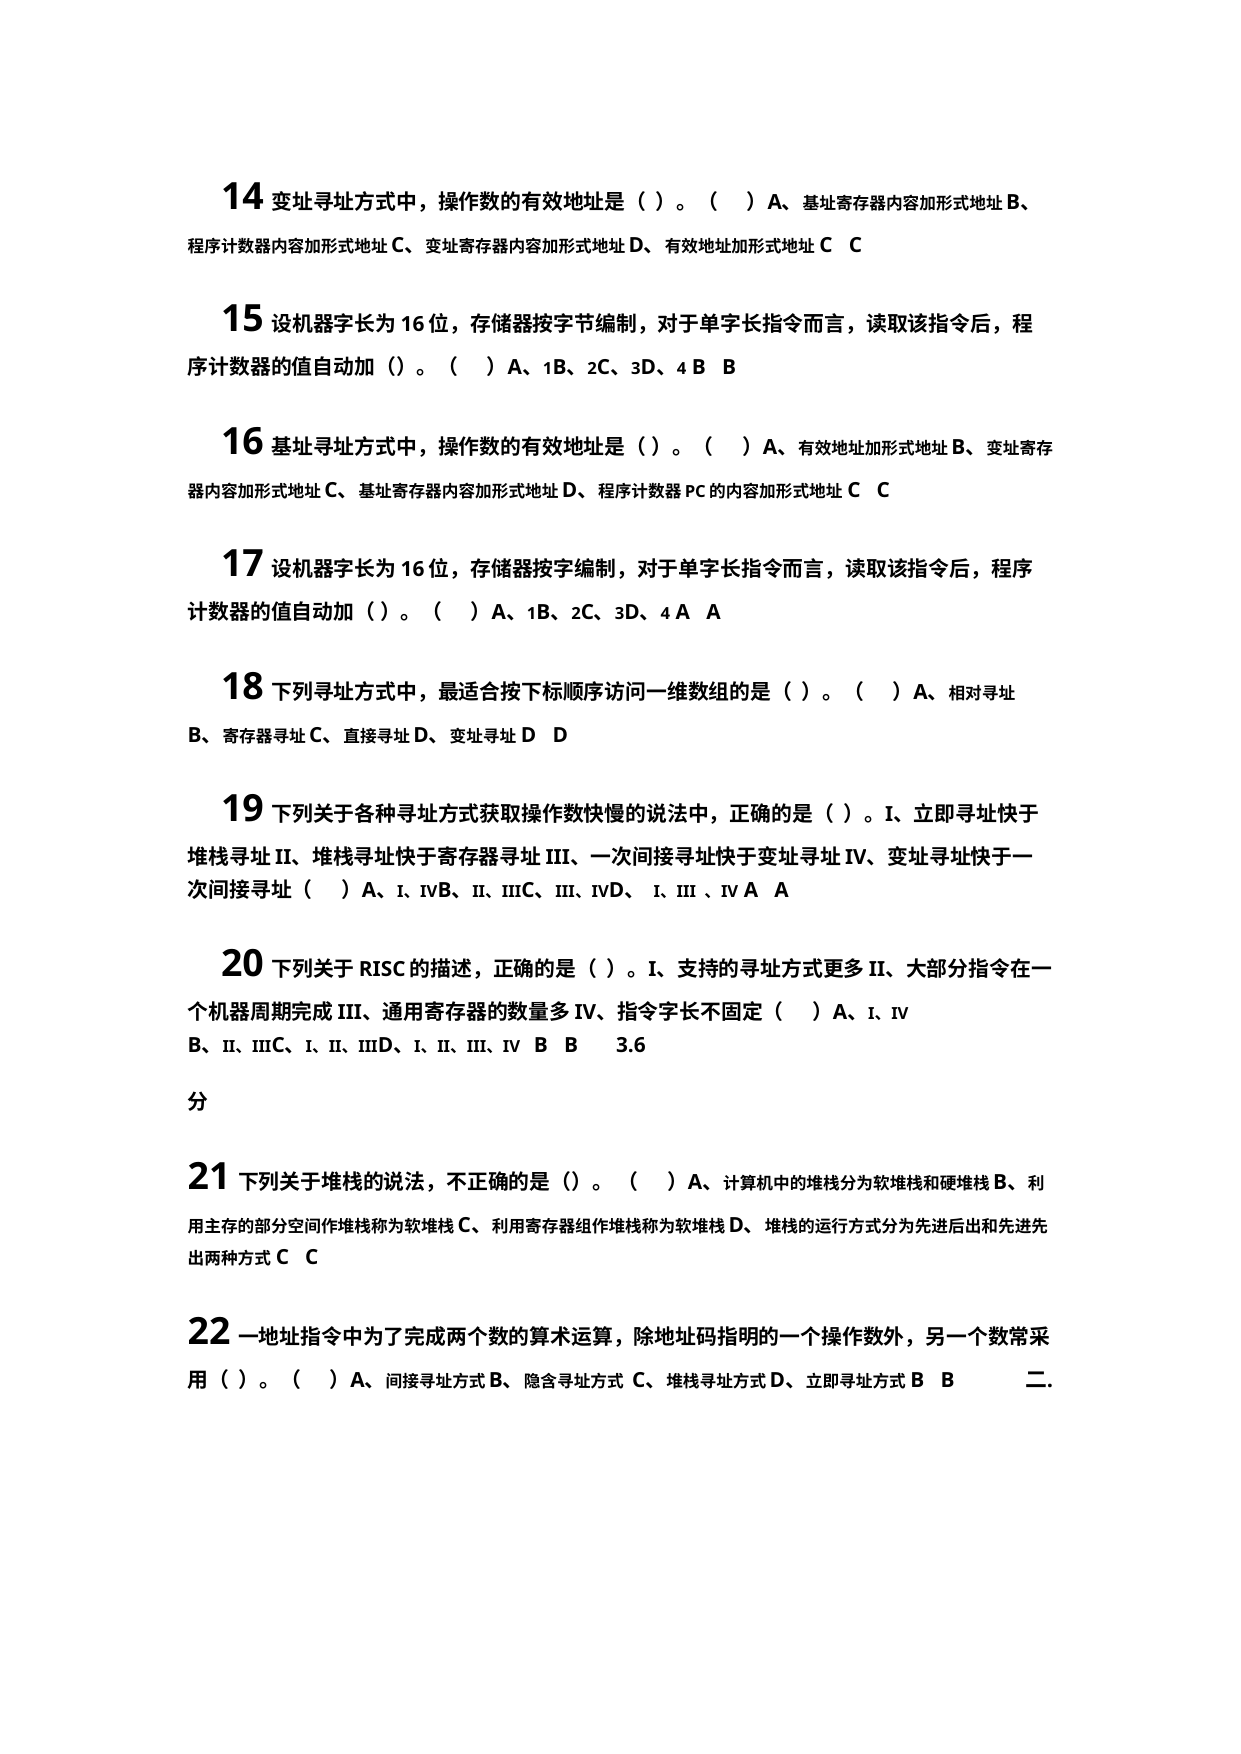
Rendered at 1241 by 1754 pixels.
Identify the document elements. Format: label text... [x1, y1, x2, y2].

subtitle 21下列关于堆栈的说法，不正确的是（）。 （ ）A、计算机中的堆栈分为软堆栈和硬堆栈B、利用主存的部分空间作堆栈称为软堆栈C、利用寄存器组作堆栈称为软堆栈D、堆栈的运行方式分为先进后出和先进先出两种方式 C C [187, 1142, 1053, 1272]
subtitle 19下列关于各种寻址方式获取操作数快慢的说法中，正确的是（ ）。I、立即寻址快于堆栈寻址II、堆栈寻址快于寄存器寻址III、一次间接寻址快于变址寻址IV、变址寻址快于一次间接寻址（ ）A、I、IVB、II、IIIC、III、IVD、 I、III 、IV A A [187, 774, 1053, 904]
subtitle 17设机器字长为16位，存储器按字编制，对于单字长指令而言，读取该指令后，程序计数器的值自动加（ ）。（ ）A、1B、2C、3D、4 A A [187, 529, 1053, 627]
subtitle 14变址寻址方式中，操作数的有效地址是（ ）。（ ）A、基址寄存器内容加形式地址B、程序计数器内容加形式地址C、变址寄存器内容加形式地址D、有效地址加形式地址 C C [187, 162, 1053, 259]
subtitle 15设机器字长为16位，存储器按字节编制，对于单字长指令而言，读取该指令后，程序计数器的值自动加（）。（ ）A、1B、2C、3D、4 B B [187, 284, 1053, 382]
subtitle 分 [187, 1084, 1053, 1117]
subtitle 22一地址指令中为了完成两个数的算术运算，除地址码指明的一个操作数外，另一个数常采用（ ）。（ ）A、间接寻址方式B、隐含寻址方式 C、堆栈寻址方式D、立即寻址方式 B B 二. [187, 1297, 1053, 1394]
subtitle 16基址寻址方式中，操作数的有效地址是（ ）。（ ）A、有效地址加形式地址B、变址寄存器内容加形式地址C、基址寄存器内容加形式地址D、程序计数器PC的内容加形式地址 C C [187, 407, 1053, 504]
subtitle 18下列寻址方式中，最适合按下标顺序访问一维数组的是（ ）。（ ）A、相对寻址B、寄存器寻址C、直接寻址D、变址寻址 D D [187, 652, 1053, 749]
subtitle 20下列关于RISC的描述，正确的是（ ）。I、支持的寻址方式更多II、大部分指令在一个机器周期完成III、通用寄存器的数量多IV、指令字长不固定（ ）A、I、IV B、II、IIIC、I、II、IIID、I、II、III、IV B B 3.6 [187, 929, 1053, 1059]
